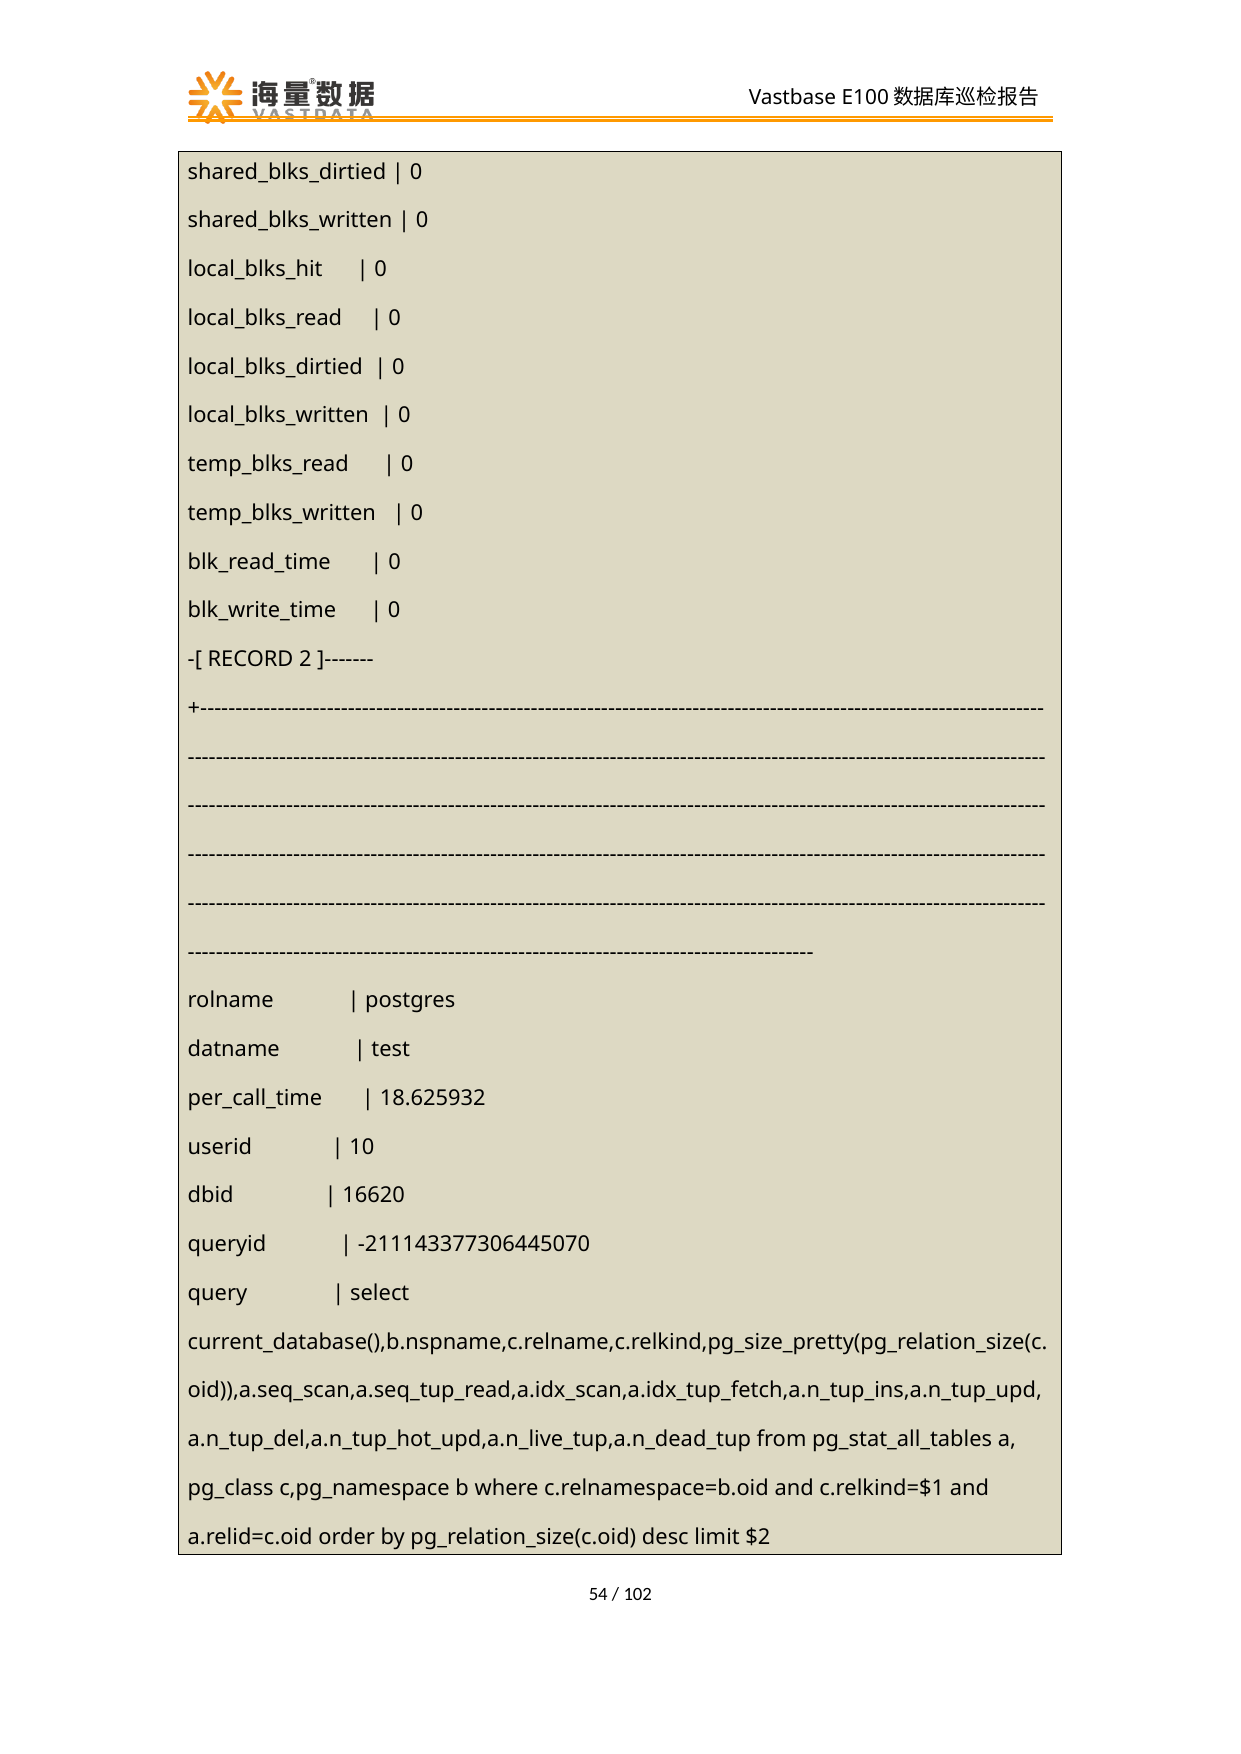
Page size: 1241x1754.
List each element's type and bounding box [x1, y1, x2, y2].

list [179, 152, 1061, 1554]
picture [172, 57, 393, 138]
